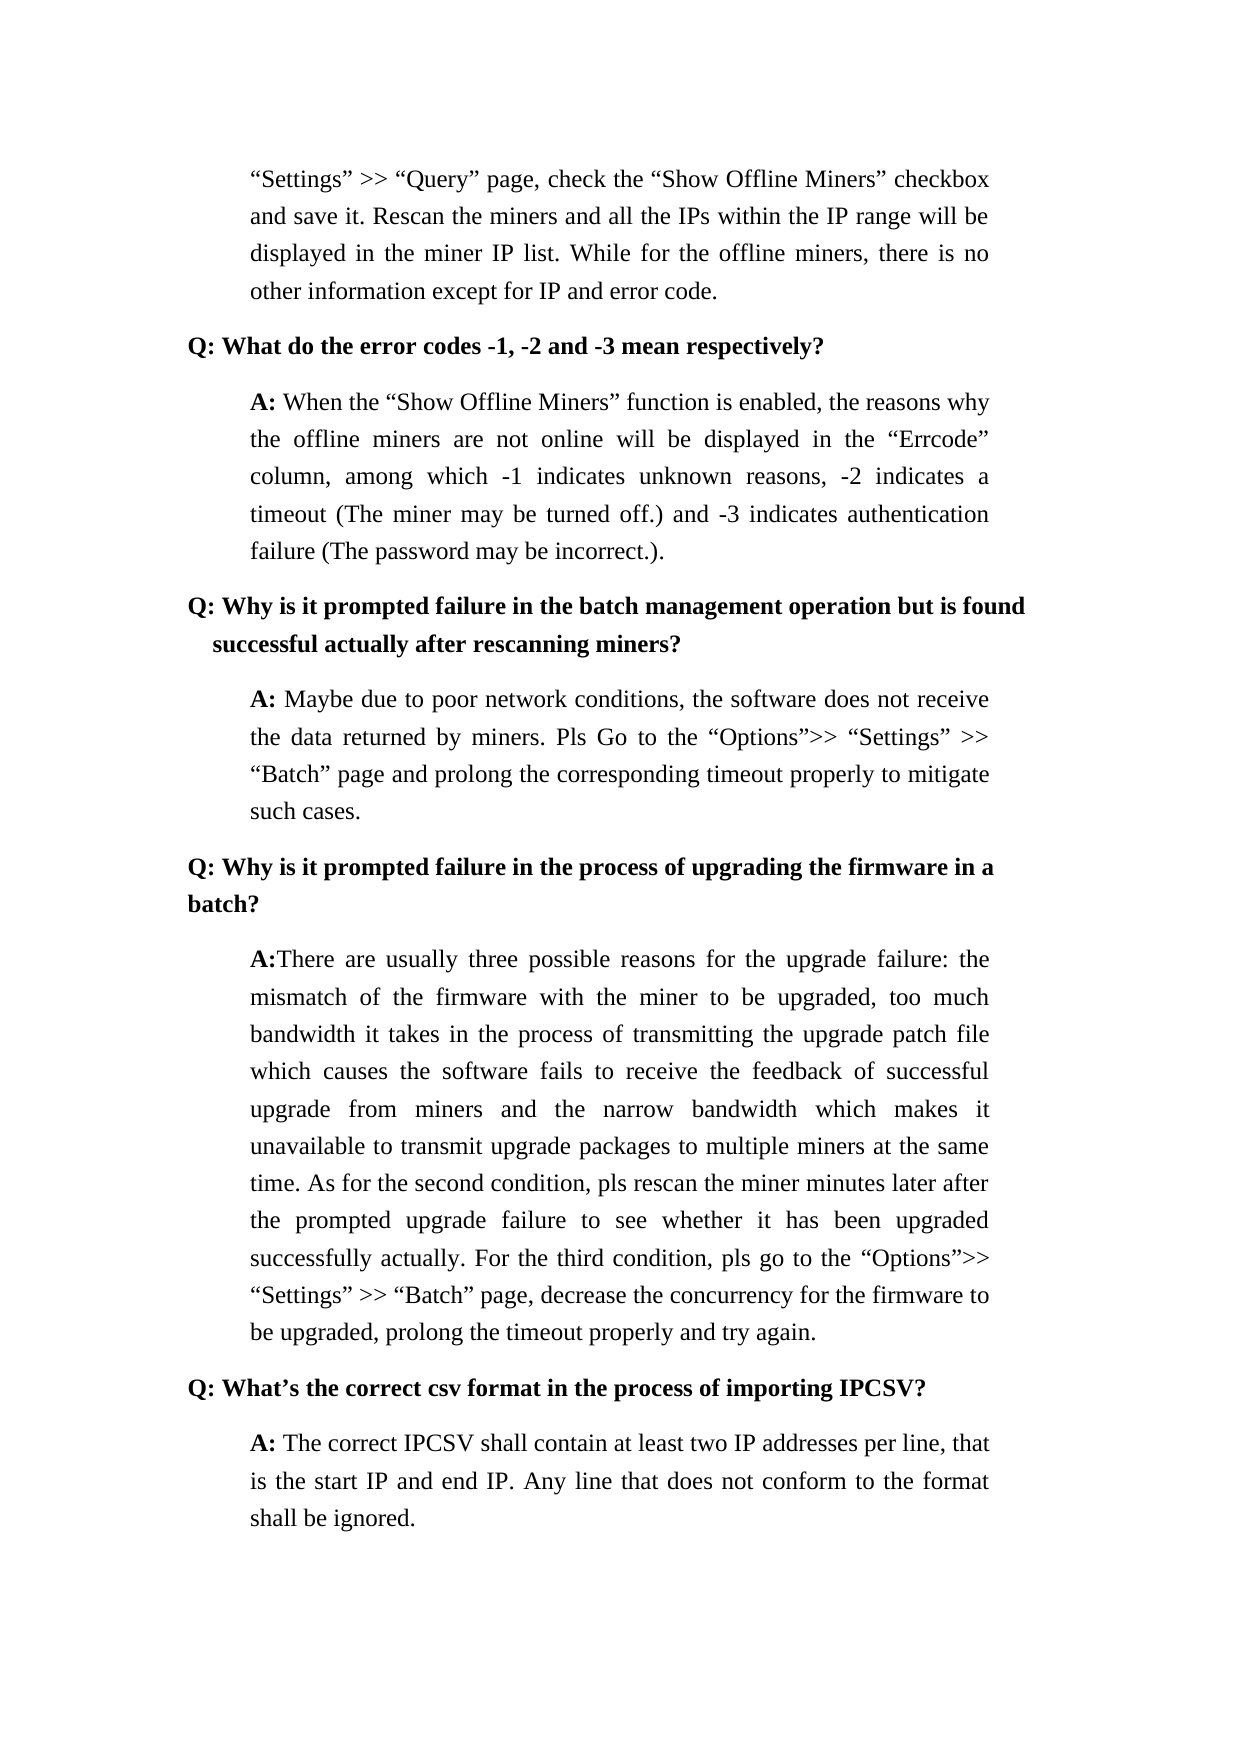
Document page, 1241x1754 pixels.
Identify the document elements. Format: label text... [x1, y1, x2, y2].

text Q: Why is it prompted failure in the process of upgrading the firmware in a batch? [187, 850, 1053, 919]
text Q: Why is it prompted failure in the batch management operation but is found successful actually after rescanning miners? [187, 589, 1053, 659]
text A: When the “Show Offline Miners” function is enabled, the reasons why the offline miners are not online will be displayed in the “Errcode” column, among which -1 indicates unknown reasons, -2 indicates a timeout (The miner may be turned off.) and -3 indicates authentication failure (The password may be incorrect.). [250, 385, 990, 567]
text Q: What do the error codes -1, -2 and -3 mean respectively? [187, 329, 1053, 362]
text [250, 162, 990, 306]
text A:There are usually three possible reasons for the upgrade failure: the mismatch of the firmware with the miner to be upgraded, too much bandwidth it takes in the process of transmitting the upgrade patch file which causes the software fails to receive the feedback of successful upgrade from miners and the narrow bandwidth which makes it unavailable to transmit upgrade packages to multiple miners at the same time. As for the second condition, pls rescan the miner minutes later after the prompted upgrade failure to see whether it has been upgraded successfully actually. For the third condition, pls go to the “Options”>> “Settings” >> “Batch” page, decrease the concurrency for the firmware to be upgraded, prolong the timeout properly and try again. [250, 943, 990, 1348]
text A: Maybe due to poor network conditions, the software does not receive the data returned by miners. Pls Go to the “Options”>> “Settings” >> “Batch” page and prolong the corresponding timeout properly to mitigate such cases. [250, 682, 990, 827]
text Q: What’s the correct csv format in the process of importing IPCSV? [187, 1371, 1053, 1403]
text A: The correct IPCSV shall contain at least two IP addresses per line, that is the start IP and end IP. Any line that does not conform to the format shall be ignored. [250, 1427, 990, 1534]
